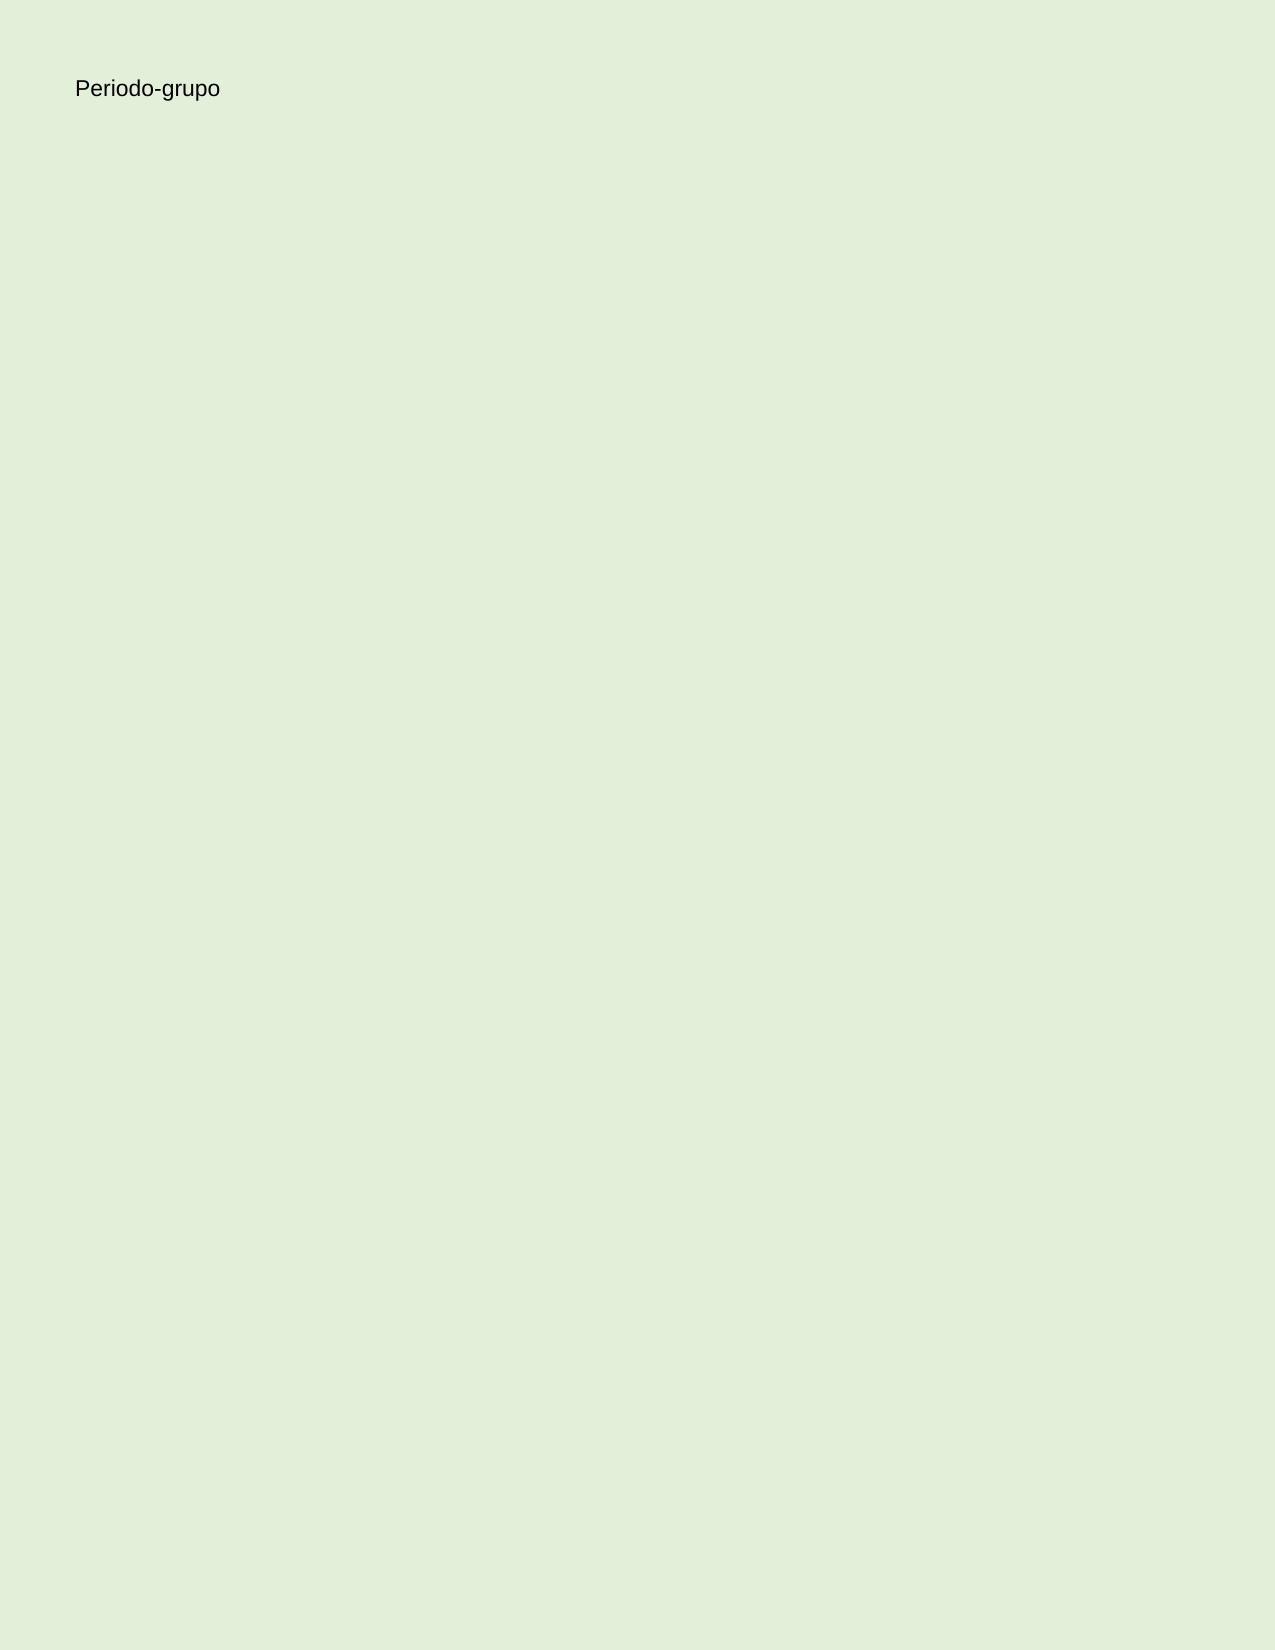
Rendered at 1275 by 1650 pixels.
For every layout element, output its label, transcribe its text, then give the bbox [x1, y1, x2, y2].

text Periodo-grupo [75, 75, 1200, 101]
